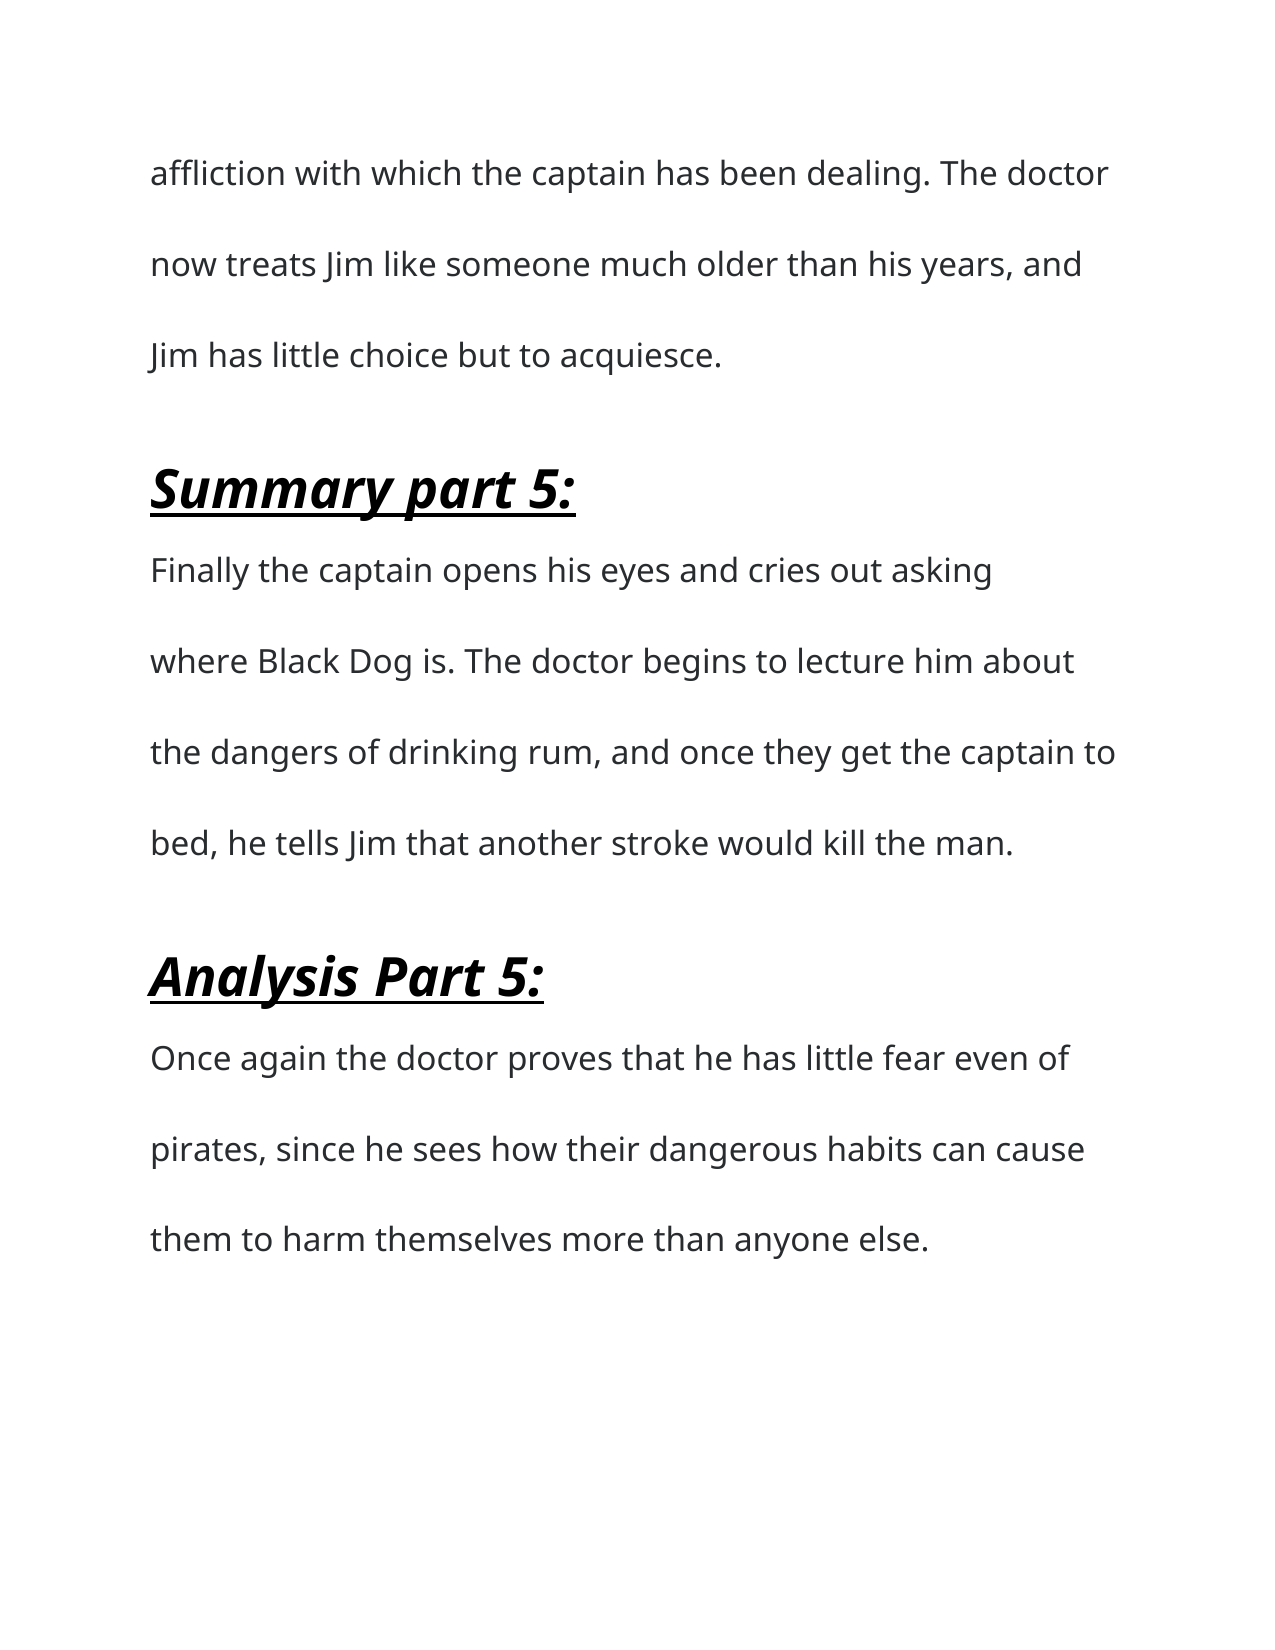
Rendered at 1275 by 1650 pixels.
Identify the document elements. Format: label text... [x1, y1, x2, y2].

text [150, 150, 1125, 377]
text Once again the doctor proves that he has little fear even of pirates, since he sees how their dangerous habits can cause them to harm themselves more than anyone else. [150, 1034, 1125, 1262]
text Analysis Part 5: [150, 938, 1125, 1012]
text Finally the captain opens his eyes and cries out asking where Black Dog is. The doctor begins to lecture him about the dangers of drinking rum, and once they get the captain to bed, he tells Jim that another stroke would kill the man. [150, 547, 1125, 865]
text Summary part 5: [150, 451, 1125, 524]
